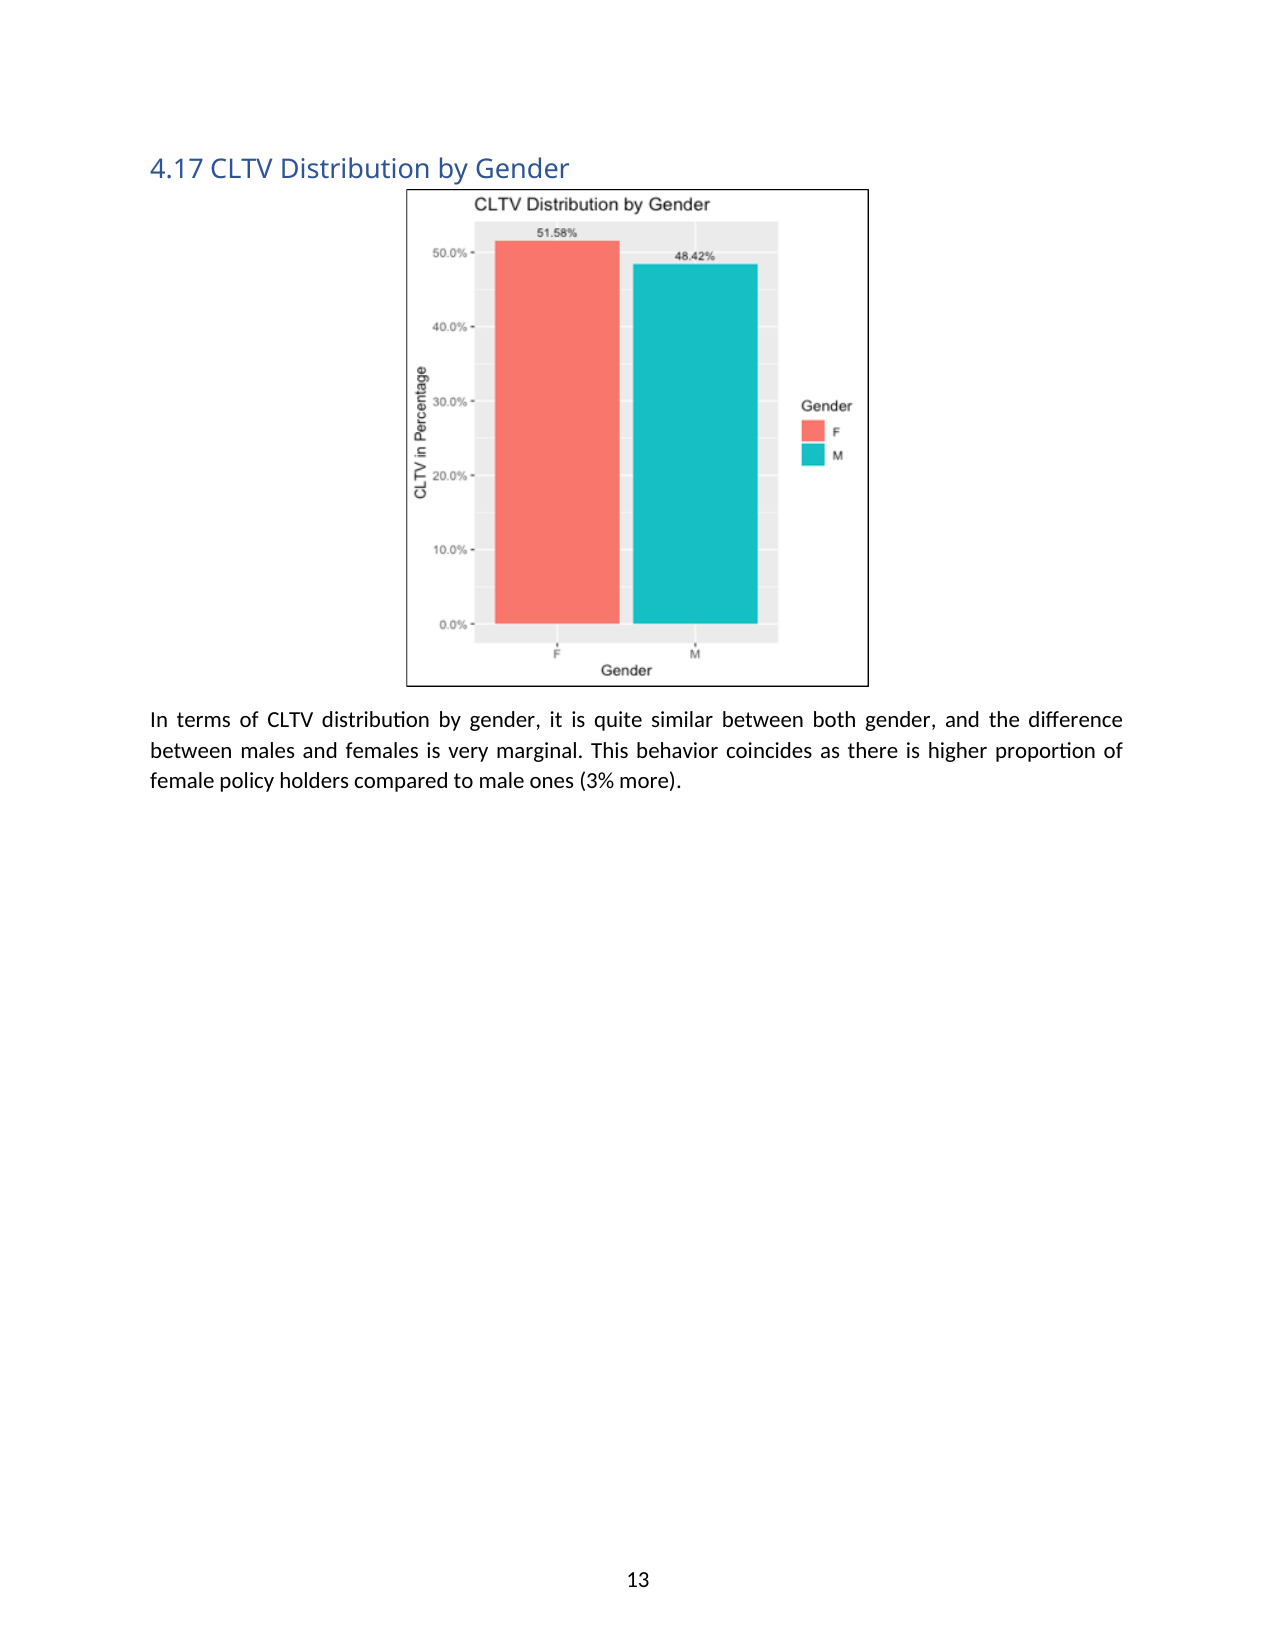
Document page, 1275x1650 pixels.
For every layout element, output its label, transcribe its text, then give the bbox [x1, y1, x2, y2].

picture [406, 189, 869, 687]
subtitle CLTV Distribution by Gender [150, 150, 1125, 187]
text In terms of CLTV distribution by gender, it is quite similar between both gender, and the difference between males and females is very marginal. This behavior coincides as there is higher proportion of female policy holders compared to male ones (3% more). [150, 706, 1125, 794]
